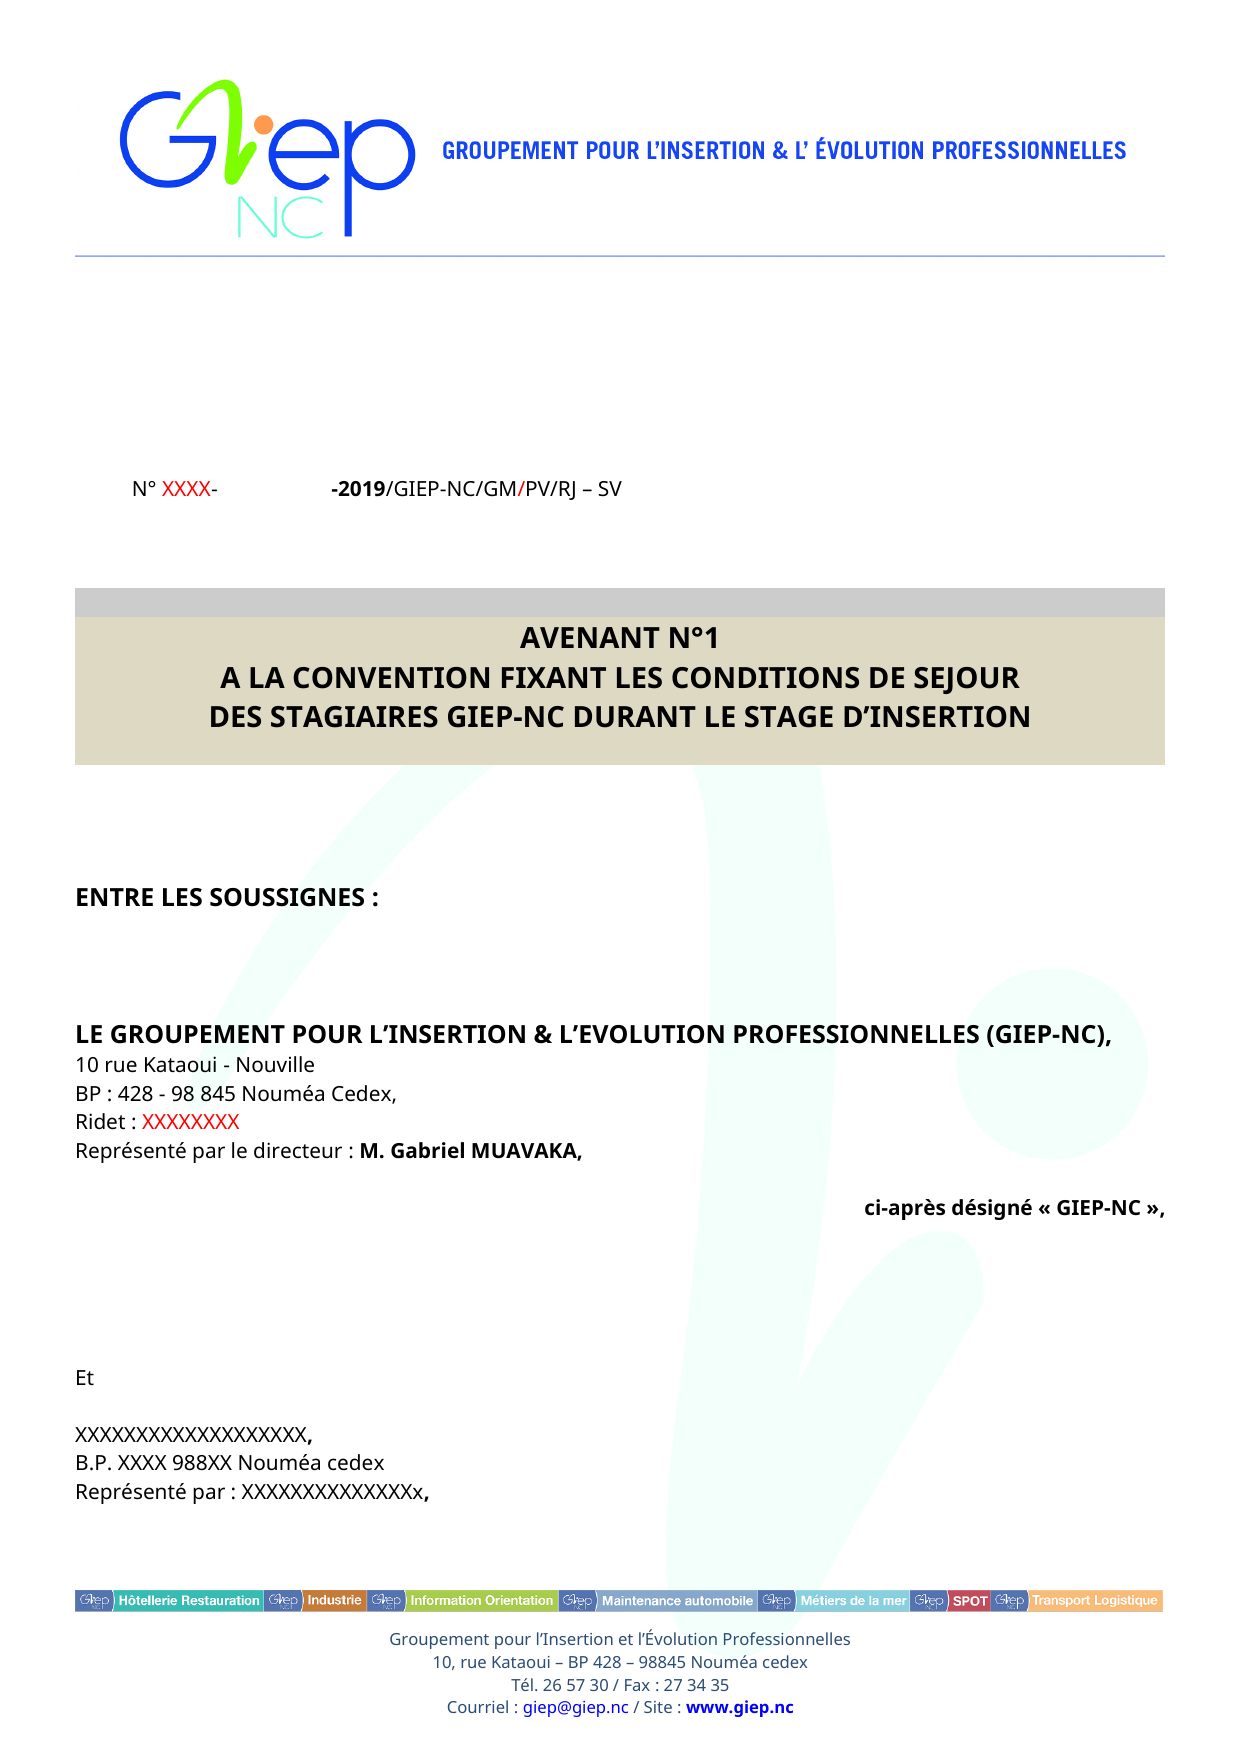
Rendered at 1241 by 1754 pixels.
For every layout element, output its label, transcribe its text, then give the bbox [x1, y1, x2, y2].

text N° XXXX- -2019/GIEP-NC/GM/PV/RJ – SV [60, 474, 1165, 503]
picture [0, 32, 1241, 1754]
